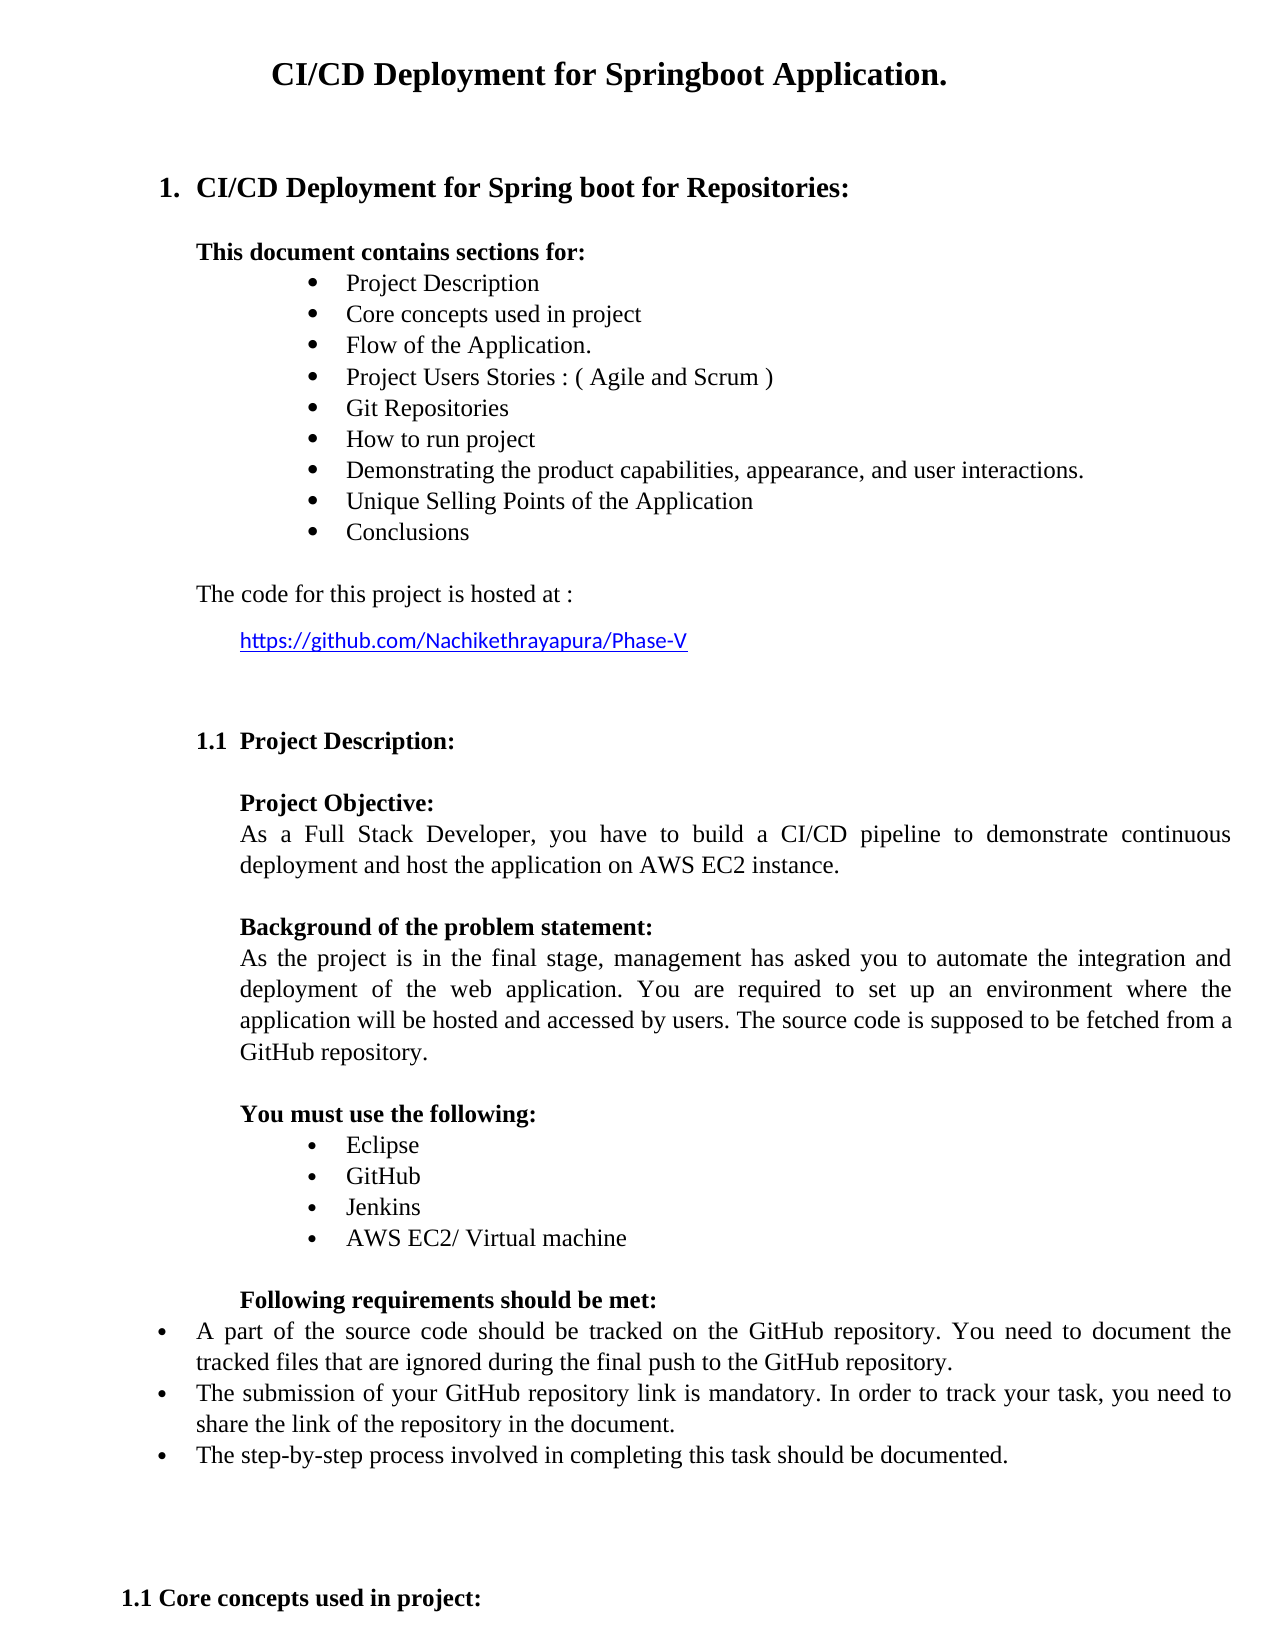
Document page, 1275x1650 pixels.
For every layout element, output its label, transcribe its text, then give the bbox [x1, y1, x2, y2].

list This document contains sections for: [196, 237, 1233, 266]
list The step-by-step process involved in completing this task should be documented. [158, 1440, 1233, 1469]
list Project Description: [196, 726, 1233, 755]
list Project Users Stories : ( Agile and Scrum ) [308, 362, 1233, 390]
list AWS EC2/ Virtual machine [308, 1223, 1233, 1252]
list Flow of the Application. [308, 331, 1233, 359]
list Project Description [308, 268, 1233, 297]
list Project Objective: [239, 788, 1233, 817]
list Core concepts used in project [308, 299, 1233, 328]
list A part of the source code should be tracked on the GitHub repository. You need to document the tracked files that are ignored during the final push to the GitHub repository. [158, 1316, 1233, 1376]
list You must use the following: [239, 1099, 1233, 1127]
text https://github.com/Nachikethrayapura/Phase-V [164, 627, 1233, 654]
list Unique Selling Points of the Application [308, 486, 1233, 514]
text CI/CD Deployment for Springboot Application. [196, 54, 1233, 92]
list Conclusions [308, 517, 1233, 546]
list Eclipse [308, 1130, 1233, 1158]
list Background of the problem statement: [239, 912, 1233, 941]
list The code for this project is hosted at : [196, 579, 1233, 608]
list CI/CD Deployment for Spring boot for Repositories: [158, 170, 1233, 204]
list Jenkins [308, 1192, 1233, 1221]
list As a Full Stack Developer, you have to build a CI/CD pipeline to demonstrate continuous deployment and host the application on AWS EC2 instance. [239, 819, 1233, 879]
list As the project is in the final stage, management has asked you to automate the integration and deployment of the web application. You are required to set up an environment where the application will be hosted and accessed by users. The source code is supposed to be fetched from a GitHub repository. [239, 943, 1233, 1065]
list The submission of your GitHub repository link is mandatory. In order to track your task, you need to share the link of the repository in the document. [158, 1378, 1233, 1438]
list GitHub [308, 1161, 1233, 1189]
list Demonstrating the product capabilities, appearance, and user interactions. [308, 455, 1233, 483]
list Following requirements should be met: [239, 1285, 1233, 1314]
list Git Repositories [308, 393, 1233, 421]
list How to run project [308, 424, 1233, 452]
list Core concepts used in project: [121, 1583, 1233, 1612]
